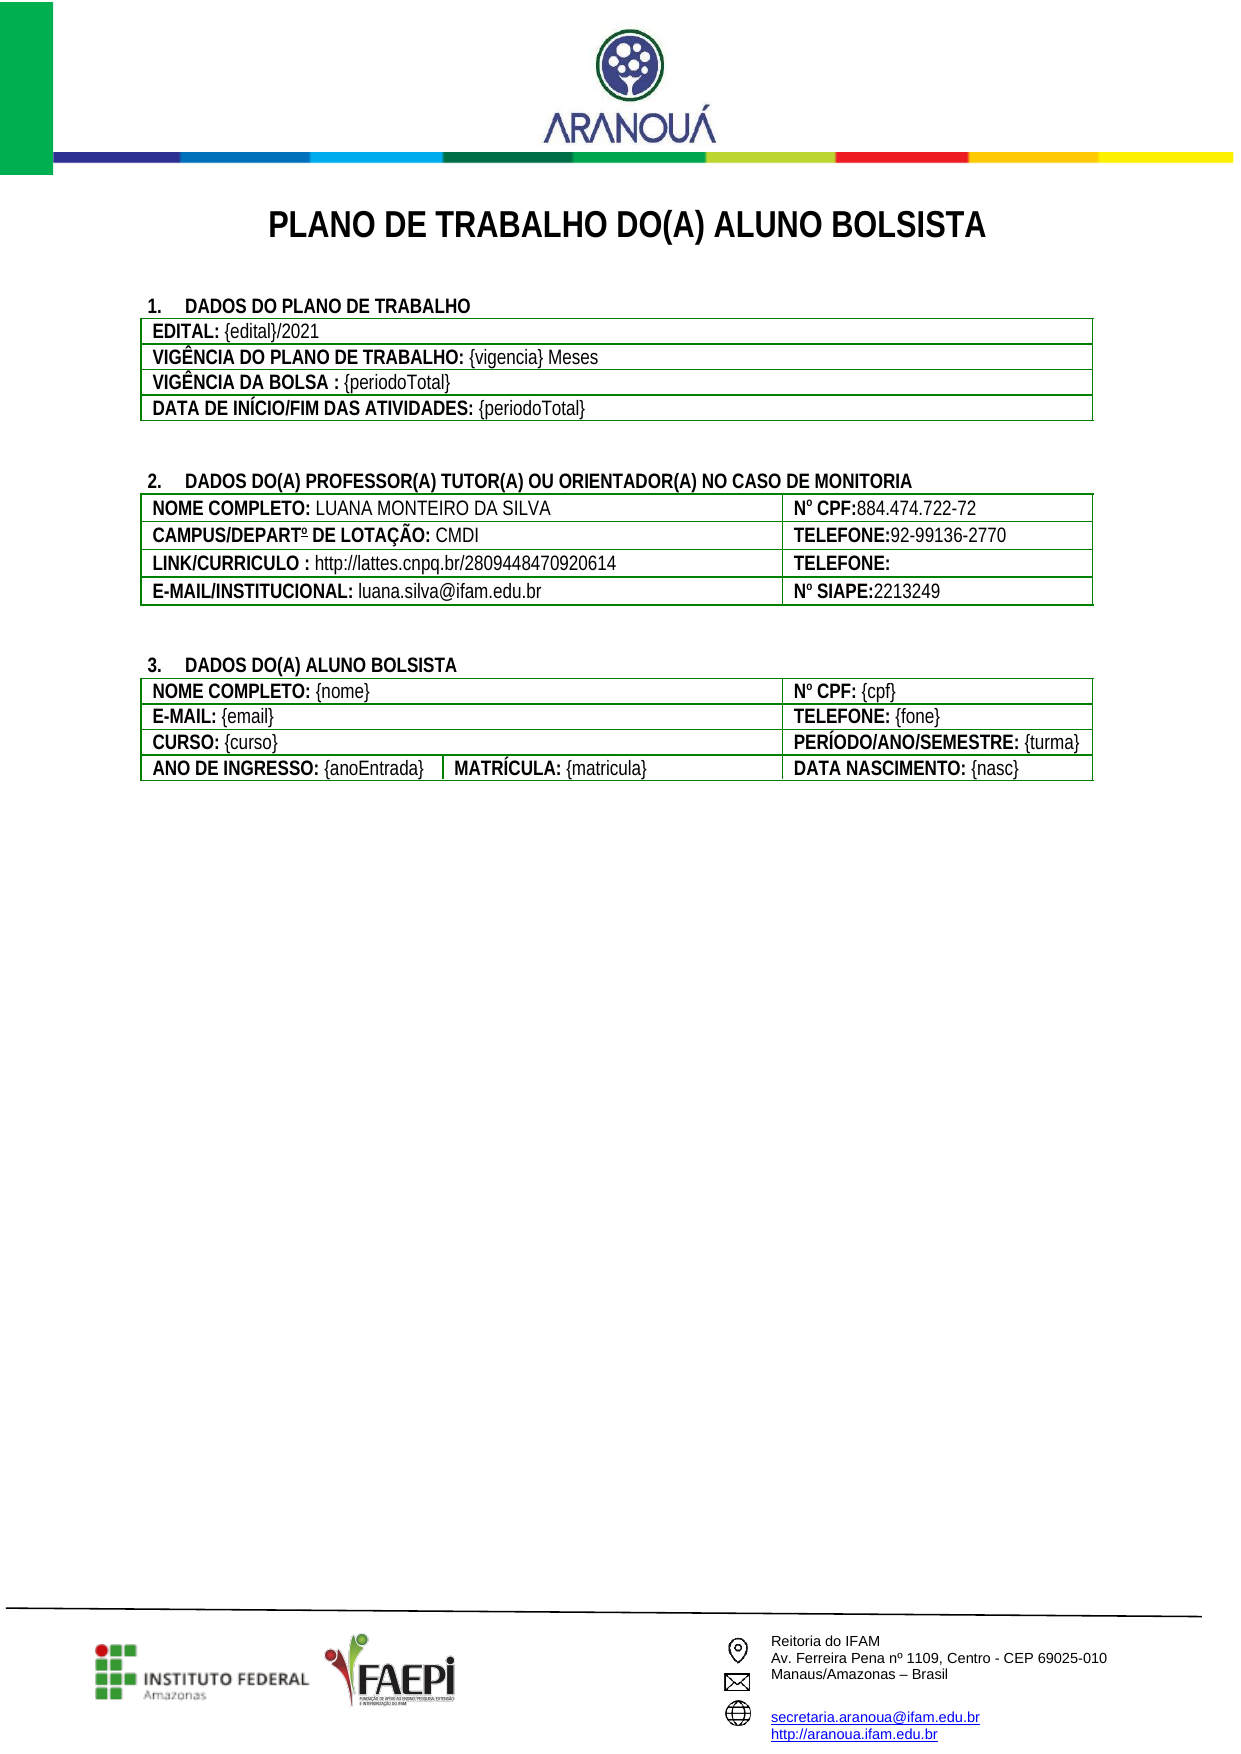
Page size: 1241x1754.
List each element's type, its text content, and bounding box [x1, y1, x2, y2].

table_header No CPF:884.474.722-72 [783, 495, 1092, 521]
picture [535, 23, 721, 147]
list DADOS DO PLANO DE TRABALHO [147, 294, 1122, 318]
picture [724, 1673, 750, 1691]
table_cell LINK/CURRICULO : http://lattes.cnpq.br/2809448470920614 [142, 550, 782, 576]
table_cell E-MAIL: {email} [142, 705, 782, 728]
table_cell PERÍODO/ANO/SEMESTRE: {turma} [783, 730, 1092, 754]
table_cell VIGÊNCIA DO PLANO DE TRABALHO: {vigencia} Meses [142, 345, 1092, 369]
table_header NOME COMPLETO: LUANA MONTEIRO DA SILVA [142, 495, 782, 521]
table_header No CPF: {cpf} [783, 679, 1092, 703]
table_header NOME COMPLETO: {nome} [142, 679, 782, 703]
picture [722, 1630, 754, 1669]
picture [95, 1644, 313, 1706]
table_cell VIGÊNCIA DA BOLSA : {periodoTotal} [142, 370, 1092, 394]
table_cell TELEFONE:92-99136-2770 [783, 522, 1092, 548]
table_cell MATRÍCULA: {matricula} [444, 756, 782, 779]
list DADOS DO(A) PROFESSOR(A) TUTOR(A) OU ORIENTADOR(A) NO CASO DE MONITORIA [147, 469, 1122, 493]
table_cell No SIAPE:2213249 [783, 578, 1092, 604]
picture [324, 1633, 455, 1707]
text PLANO DE TRABALHO DO(A) ALUNO BOLSISTA [133, 203, 1122, 246]
table_cell DATA DE INÍCIO/FIM DAS ATIVIDADES: {periodoTotal} [142, 396, 1092, 420]
table_cell CAMPUS/DEPARTo DE LOTAÇÃO: CMDI [142, 522, 782, 548]
table_cell E-MAIL/INSTITUCIONAL: luana.silva@ifam.edu.br [142, 578, 782, 604]
list DADOS DO(A) ALUNO BOLSISTA [147, 653, 1078, 677]
picture [725, 1700, 751, 1726]
table_cell CURSO: {curso} [142, 730, 782, 754]
table_header EDITAL: {edital}/2021 [142, 319, 1092, 343]
picture [53, 152, 1234, 164]
table_cell TELEFONE: {fone} [783, 705, 1092, 728]
table_cell ANO DE INGRESSO: {anoEntrada} [142, 756, 442, 779]
table_cell DATA NASCIMENTO: {nasc} [783, 756, 1092, 779]
table_cell TELEFONE: [783, 550, 1092, 576]
